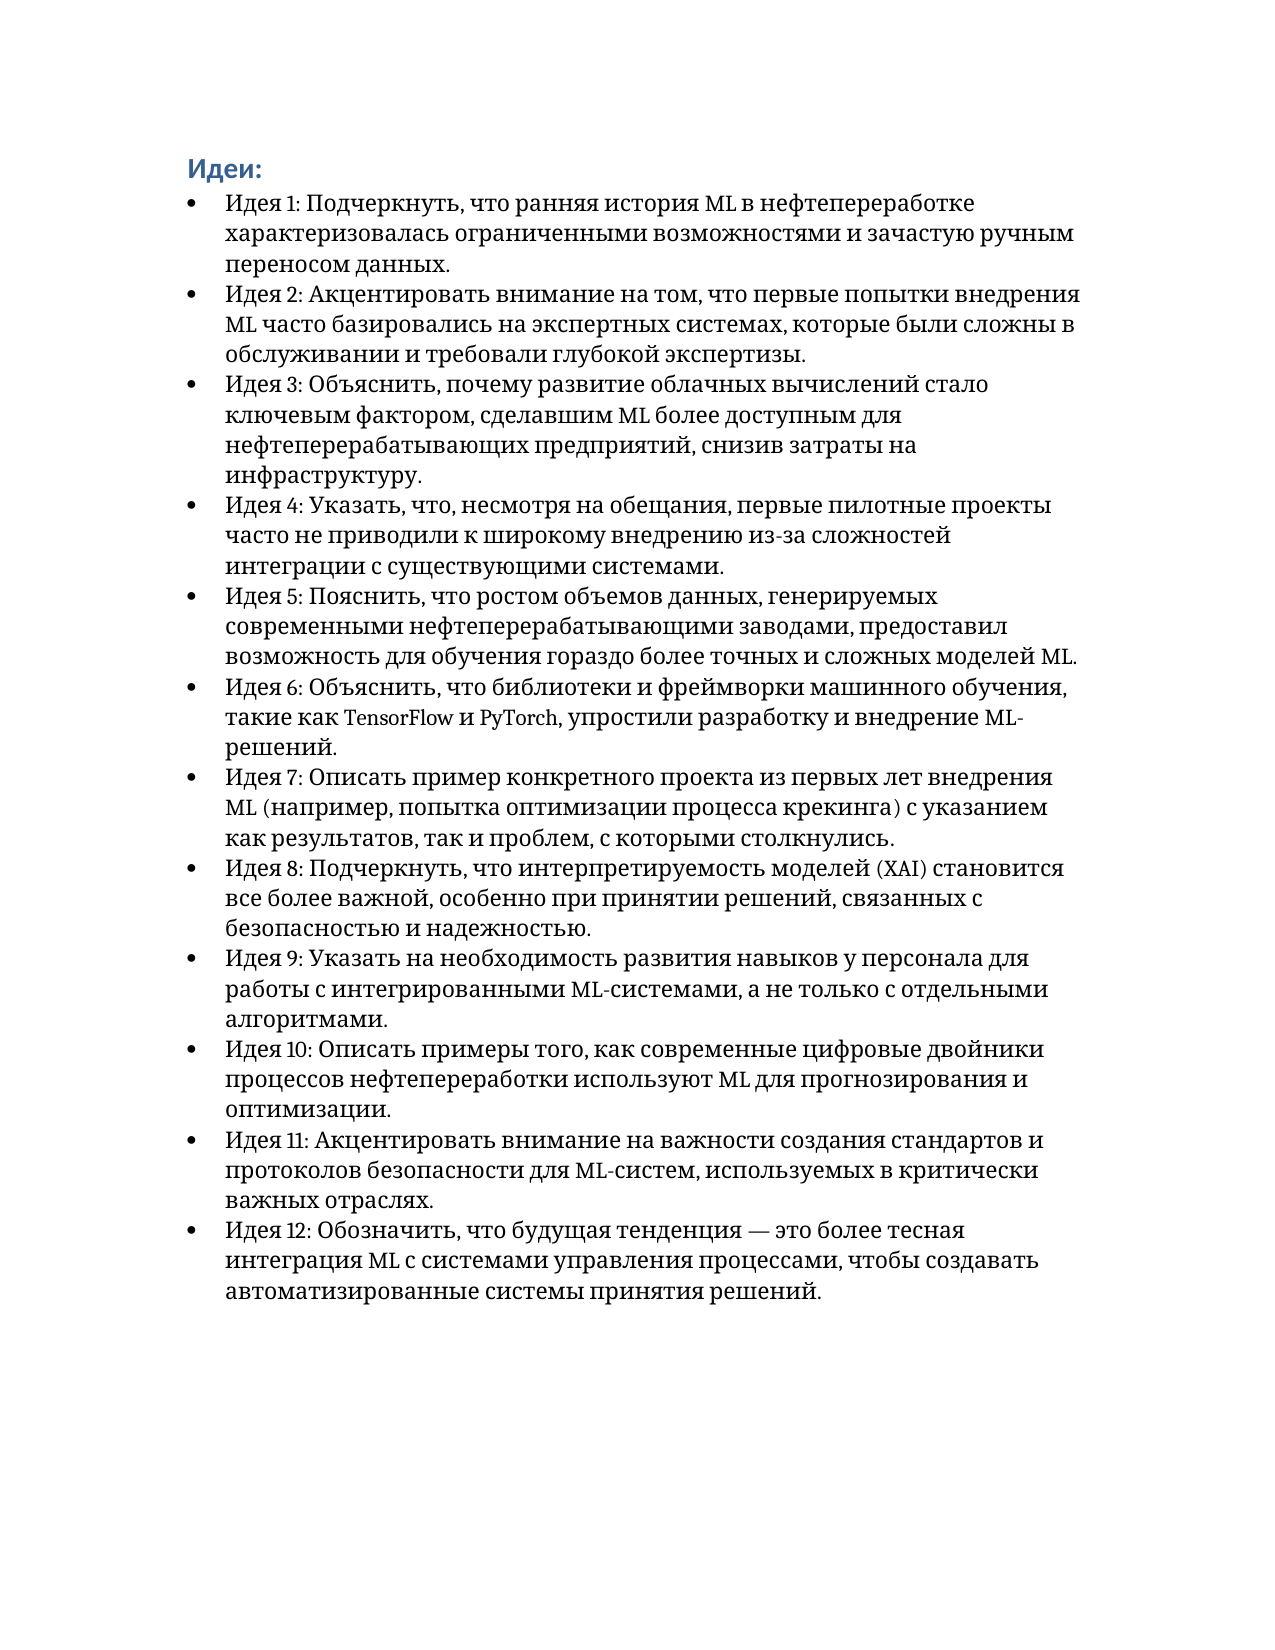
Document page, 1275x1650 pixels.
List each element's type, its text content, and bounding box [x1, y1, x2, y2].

subtitle Идеи: [187, 150, 1087, 186]
list Идея 9: Указать на необходимость развития навыков у персонала для работы с интегрированными ML-системами, а не только с отдельными алгоритмами. [187, 946, 1087, 1033]
list Идея 12: Обозначить, что будущая тенденция — это более тесная интеграция ML с системами управления процессами, чтобы создавать автоматизированные системы принятия решений. [187, 1218, 1087, 1305]
list Идея 11: Акцентировать внимание на важности создания стандартов и протоколов безопасности для ML-систем, используемых в критически важных отраслях. [187, 1127, 1087, 1214]
list Идея 8: Подчеркнуть, что интерпретируемость моделей (XAI) становится все более важной, особенно при принятии решений, связанных с безопасностью и надежностью. [187, 856, 1087, 942]
list Идея 6: Объяснить, что библиотеки и фреймворки машинного обучения, такие как TensorFlow и PyTorch, упростили разработку и внедрение ML-решений. [187, 674, 1087, 761]
list Идея 5: Пояснить, что ростом объемов данных, генерируемых современными нефтеперерабатывающими заводами, предоставил возможность для обучения гораздо более точных и сложных моделей ML. [187, 584, 1087, 670]
list Идея 10: Описать примеры того, как современные цифровые двойники процессов нефтепереработки используют ML для прогнозирования и оптимизации. [187, 1037, 1087, 1123]
list Идея 2: Акцентировать внимание на том, что первые попытки внедрения ML часто базировались на экспертных системах, которые были сложны в обслуживании и требовали глубокой экспертизы. [187, 282, 1087, 368]
list Идея 3: Объяснить, почему развитие облачных вычислений стало ключевым фактором, сделавшим ML более доступным для нефтеперерабатывающих предприятий, снизив затраты на инфраструктуру. [187, 372, 1087, 489]
list Идея 7: Описать пример конкретного проекта из первых лет внедрения ML (например, попытка оптимизации процесса крекинга) с указанием как результатов, так и проблем, с которыми столкнулись. [187, 765, 1087, 852]
list Идея 4: Указать, что, несмотря на обещания, первые пилотные проекты часто не приводили к широкому внедрению из-за сложностей интеграции с существующими системами. [187, 493, 1087, 580]
list Идея 1: Подчеркнуть, что ранняя история ML в нефтепереработке характеризовалась ограниченными возможностями и зачастую ручным переносом данных. [187, 191, 1087, 278]
